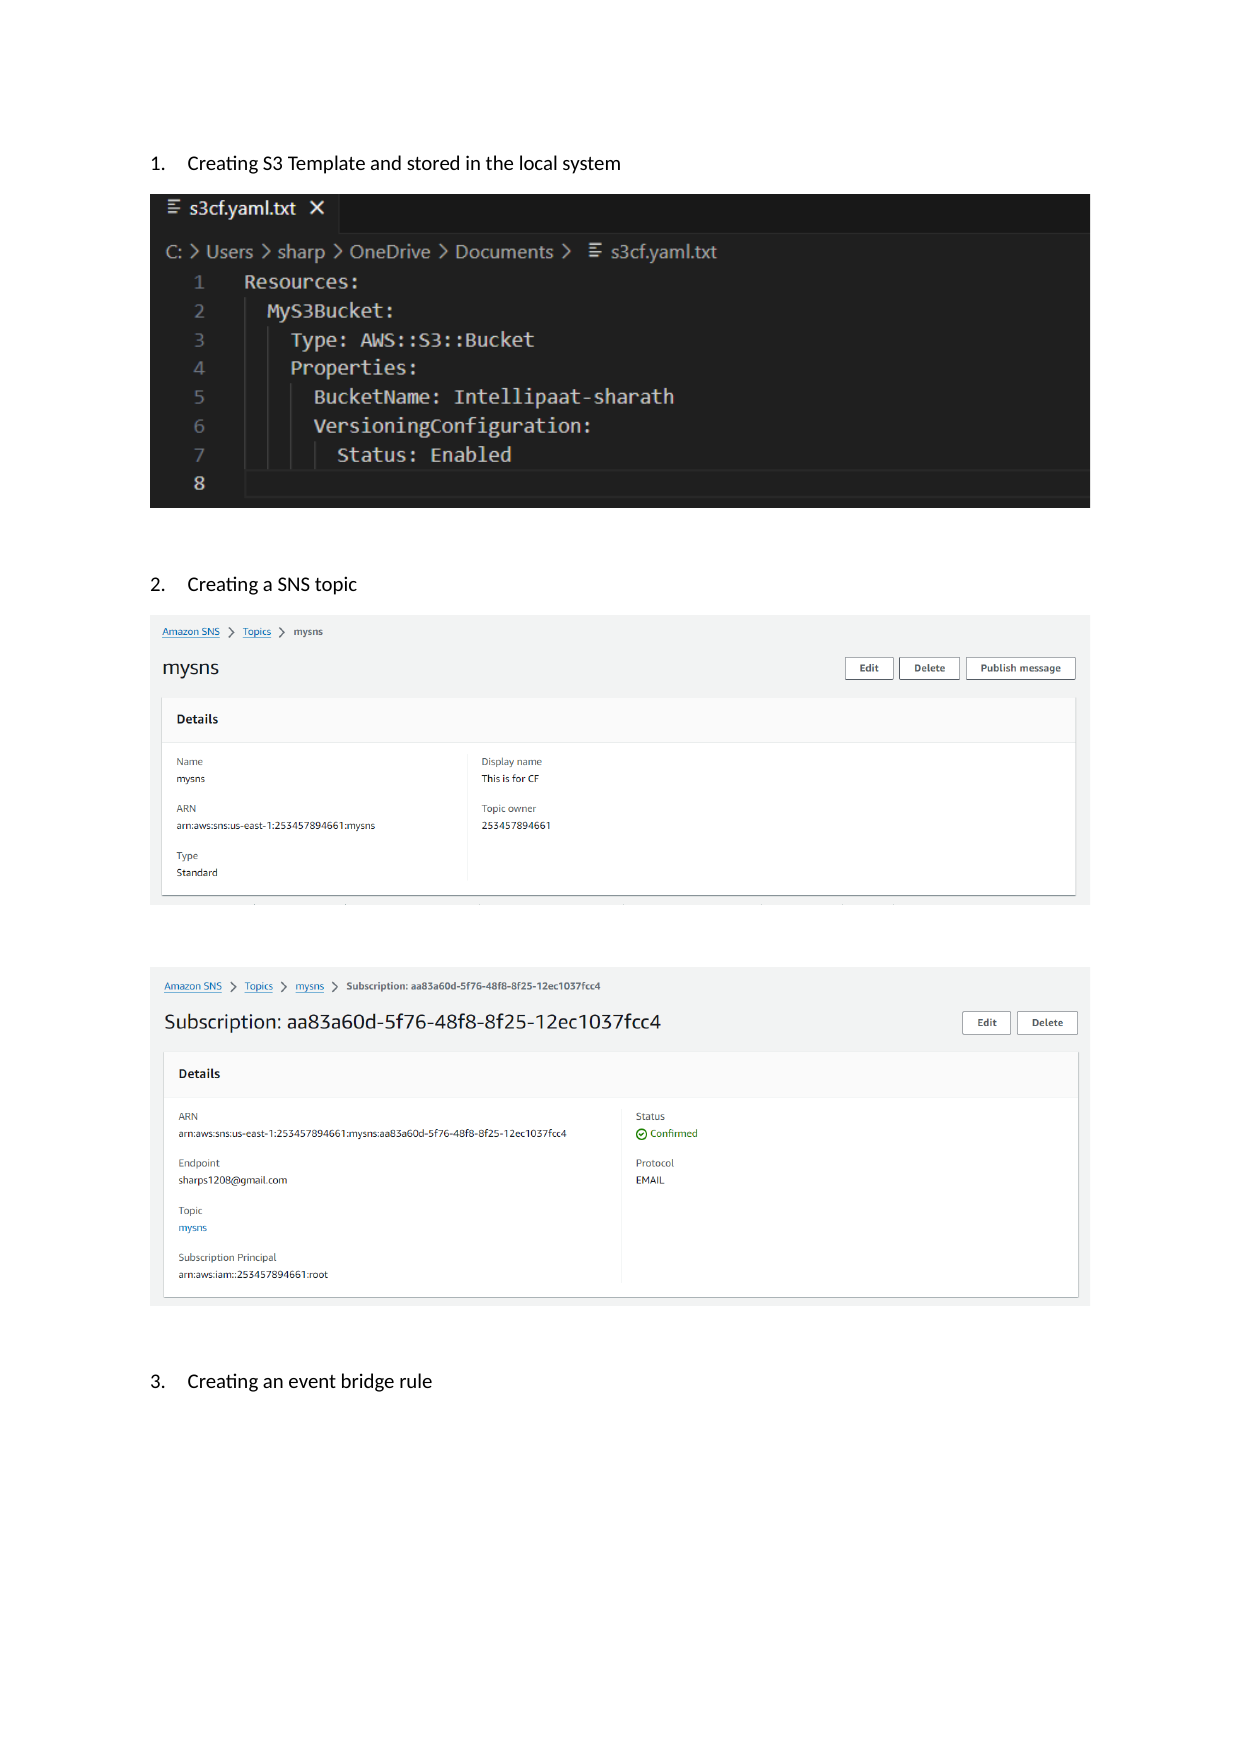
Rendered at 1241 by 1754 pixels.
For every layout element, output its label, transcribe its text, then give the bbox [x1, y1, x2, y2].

picture [150, 967, 1091, 1306]
list Creating an event bridge rule [150, 1368, 1090, 1394]
list Creating S3 Template and stored in the local system [150, 150, 1090, 175]
list Creating a SNS topic [150, 571, 1090, 597]
picture [150, 194, 1091, 508]
picture [150, 615, 1091, 905]
